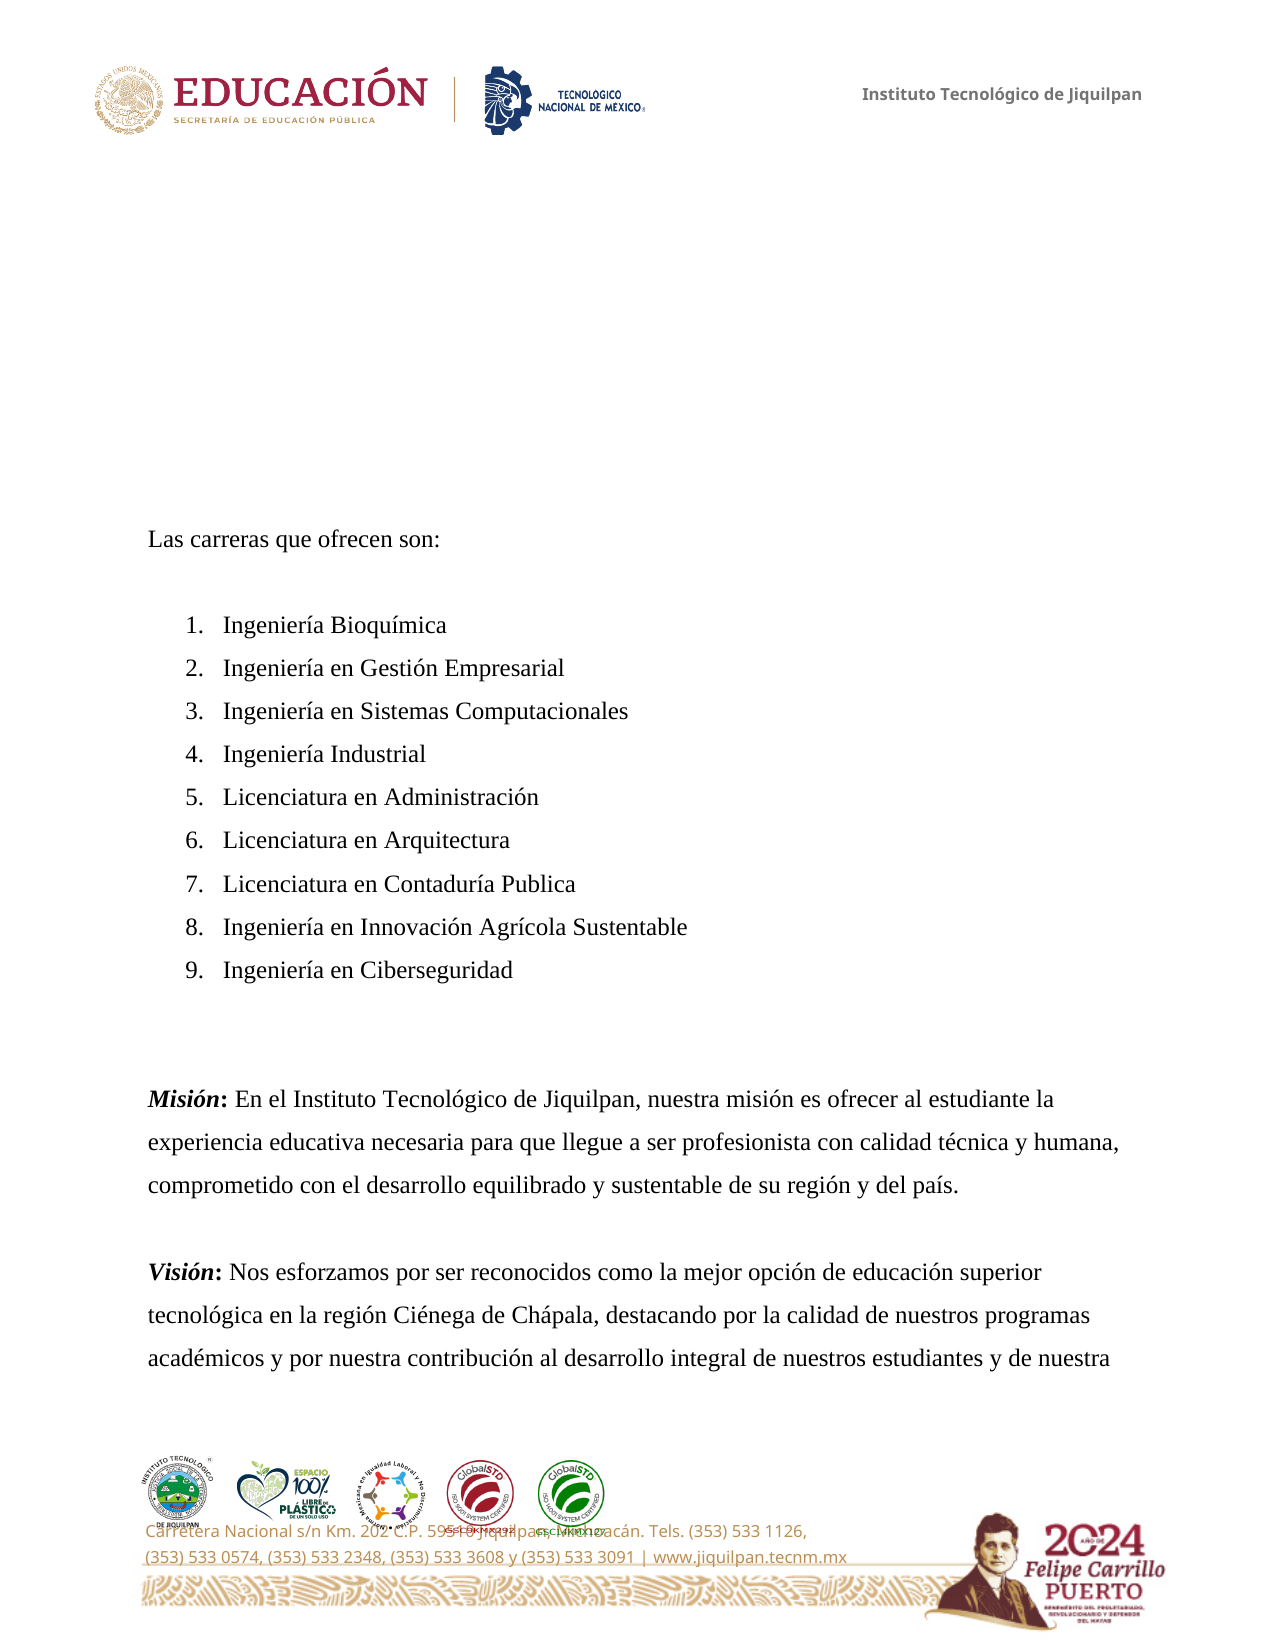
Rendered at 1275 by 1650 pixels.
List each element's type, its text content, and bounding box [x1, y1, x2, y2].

list Licenciatura en Administración [185, 782, 1157, 811]
list Ingeniería Bioquímica [185, 610, 1157, 639]
text tecnológica en la región Ciénega de Chápala, destacando por la calidad de nuestros programas [148, 1300, 1157, 1329]
picture [95, 66, 646, 135]
text Visión: Nos esforzamos por ser reconocidos como la mejor opción de educación superior [148, 1257, 1157, 1286]
list Ingeniería en Sistemas Computacionales [185, 696, 1157, 725]
list Ingeniería Industrial [185, 739, 1157, 768]
text Las carreras que ofrecen son: [148, 524, 1157, 552]
list Ingeniería en Ciberseguridad [185, 955, 1157, 984]
list Licenciatura en Contaduría Publica [185, 869, 1157, 897]
text comprometido con el desarrollo equilibrado y sustentable de su región y del país. [148, 1171, 1157, 1199]
text experiencia educativa necesaria para que llegue a ser profesionista con calidad técnica y humana, [148, 1127, 1157, 1156]
list Ingeniería en Gestión Empresarial [185, 653, 1157, 682]
text académicos y por nuestra contribución al desarrollo integral de nuestros estudiantes y de nuestra [148, 1343, 1157, 1372]
picture [24, 1454, 1275, 1650]
text Misión: En el Instituto Tecnológico de Jiquilpan, nuestra misión es ofrecer al estudiante la [148, 1084, 1157, 1113]
list Licenciatura en Arquitectura [185, 826, 1157, 854]
list Ingeniería en Innovación Agrícola Sustentable [185, 912, 1157, 941]
